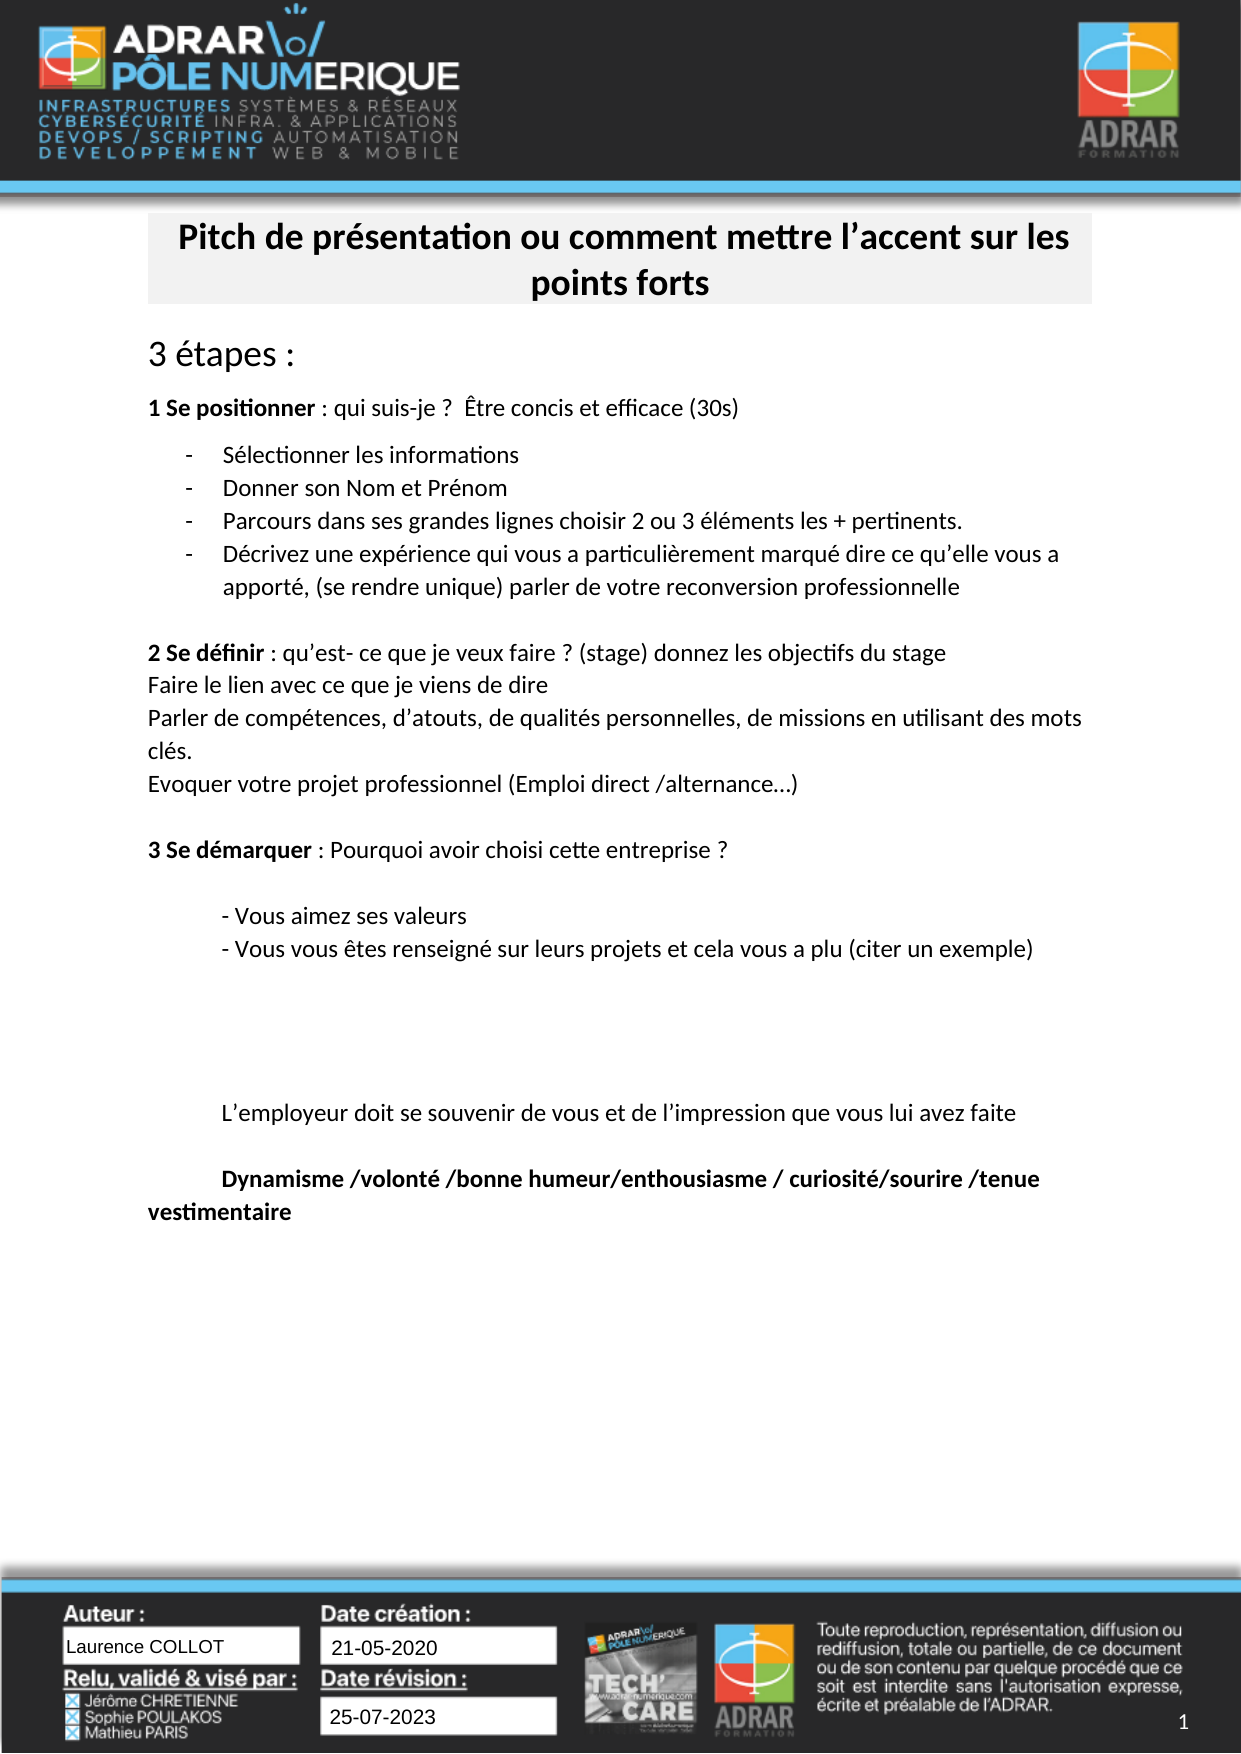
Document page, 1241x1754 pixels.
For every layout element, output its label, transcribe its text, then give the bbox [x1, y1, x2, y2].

list - Vous aimez ses valeurs [148, 900, 1092, 931]
list Dynamisme /volonté /bonne humeur/enthousiasme / curiosité/sourire /tenue vestimentaire [148, 1163, 1092, 1227]
text 3 étapes : [148, 329, 1092, 375]
list Evoquer votre projet professionnel (Emploi direct /alternance…) [148, 768, 1092, 799]
list - Vous vous êtes renseigné sur leurs projets et cela vous a plu (citer un exemple) [148, 933, 1092, 963]
list Parcours dans ses grandes lignes choisir 2 ou 3 éléments les + pertinents. [185, 505, 1092, 536]
list Parler de compétences, d’atouts, de qualités personnelles, de missions en utilisant des mots clés. [148, 702, 1092, 766]
list Faire le lien avec ce que je viens de dire [148, 669, 1092, 700]
list Sélectionner les informations [185, 439, 1092, 470]
list L’employeur doit se souvenir de vous et de l’impression que vous lui avez faite [148, 1097, 1092, 1128]
list 3 Se démarquer : Pourquoi avoir choisi cette entreprise ? [148, 834, 1092, 865]
list Donner son Nom et Prénom [185, 472, 1092, 503]
list Décrivez une expérience qui vous a particulièrement marqué dire ce qu’elle vous a apporté, (se rendre unique) parler de votre reconversion professionnelle [185, 538, 1092, 601]
text 1 Se positionner : qui suis-je ? Être concis et efficace (30s) [148, 392, 1092, 422]
picture [1, 1577, 1241, 1753]
list 2 Se définir : qu’est- ce que je veux faire ? (stage) donnez les objectifs du stage [148, 637, 1092, 667]
picture [0, 0, 1241, 197]
